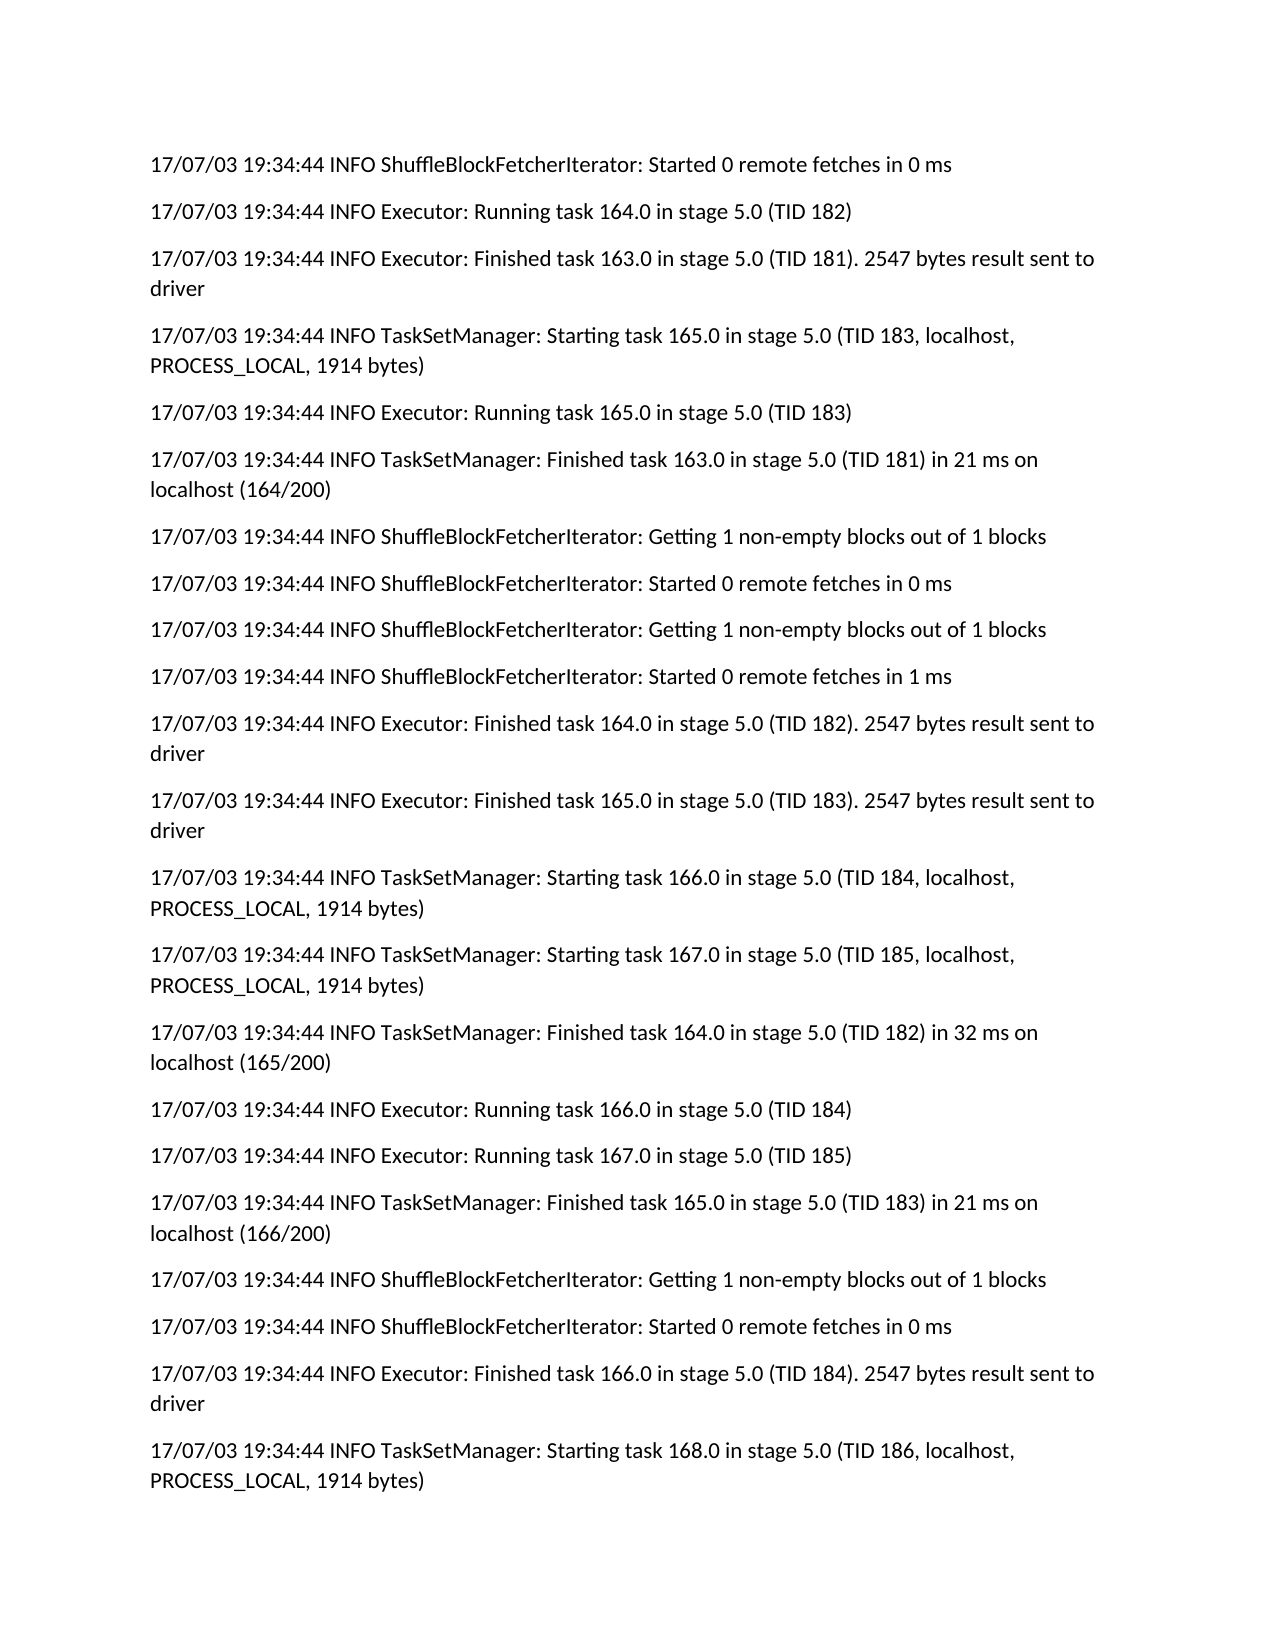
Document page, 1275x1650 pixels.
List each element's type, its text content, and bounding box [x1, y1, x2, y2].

text 17/07/03 19:34:44 INFO ShuffleBlockFetcherIterator: Getting 1 non-empty blocks out of 1 blocks [150, 616, 1125, 644]
text 17/07/03 19:34:44 INFO ShuffleBlockFetcherIterator: Started 0 remote fetches in 0 ms [150, 150, 1125, 178]
text 17/07/03 19:34:44 INFO TaskSetManager: Starting task 168.0 in stage 5.0 (TID 186, localhost, PROCESS_LOCAL, 1914 bytes) [150, 1436, 1125, 1495]
text 17/07/03 19:34:44 INFO Executor: Finished task 163.0 in stage 5.0 (TID 181). 2547 bytes result sent to driver [150, 244, 1125, 302]
text 17/07/03 19:34:44 INFO Executor: Running task 164.0 in stage 5.0 (TID 182) [150, 197, 1125, 225]
text 17/07/03 19:34:44 INFO Executor: Running task 166.0 in stage 5.0 (TID 184) [150, 1095, 1125, 1123]
text 17/07/03 19:34:44 INFO ShuffleBlockFetcherIterator: Started 0 remote fetches in 0 ms [150, 1312, 1125, 1341]
text 17/07/03 19:34:44 INFO TaskSetManager: Finished task 164.0 in stage 5.0 (TID 182) in 32 ms on localhost (165/200) [150, 1018, 1125, 1076]
text 17/07/03 19:34:44 INFO TaskSetManager: Starting task 167.0 in stage 5.0 (TID 185, localhost, PROCESS_LOCAL, 1914 bytes) [150, 941, 1125, 999]
text 17/07/03 19:34:44 INFO TaskSetManager: Starting task 165.0 in stage 5.0 (TID 183, localhost, PROCESS_LOCAL, 1914 bytes) [150, 321, 1125, 379]
text 17/07/03 19:34:44 INFO ShuffleBlockFetcherIterator: Getting 1 non-empty blocks out of 1 blocks [150, 522, 1125, 550]
text 17/07/03 19:34:44 INFO TaskSetManager: Finished task 165.0 in stage 5.0 (TID 183) in 21 ms on localhost (166/200) [150, 1188, 1125, 1247]
text 17/07/03 19:34:44 INFO Executor: Running task 167.0 in stage 5.0 (TID 185) [150, 1142, 1125, 1170]
text 17/07/03 19:34:44 INFO Executor: Finished task 166.0 in stage 5.0 (TID 184). 2547 bytes result sent to driver [150, 1359, 1125, 1418]
text 17/07/03 19:34:44 INFO Executor: Finished task 165.0 in stage 5.0 (TID 183). 2547 bytes result sent to driver [150, 786, 1125, 845]
text 17/07/03 19:34:44 INFO TaskSetManager: Finished task 163.0 in stage 5.0 (TID 181) in 21 ms on localhost (164/200) [150, 445, 1125, 503]
text 17/07/03 19:34:44 INFO ShuffleBlockFetcherIterator: Started 0 remote fetches in 1 ms [150, 662, 1125, 691]
text 17/07/03 19:34:44 INFO TaskSetManager: Starting task 166.0 in stage 5.0 (TID 184, localhost, PROCESS_LOCAL, 1914 bytes) [150, 863, 1125, 922]
text 17/07/03 19:34:44 INFO ShuffleBlockFetcherIterator: Getting 1 non-empty blocks out of 1 blocks [150, 1266, 1125, 1294]
text 17/07/03 19:34:44 INFO ShuffleBlockFetcherIterator: Started 0 remote fetches in 0 ms [150, 569, 1125, 597]
text 17/07/03 19:34:44 INFO Executor: Finished task 164.0 in stage 5.0 (TID 182). 2547 bytes result sent to driver [150, 709, 1125, 768]
text 17/07/03 19:34:44 INFO Executor: Running task 165.0 in stage 5.0 (TID 183) [150, 398, 1125, 426]
